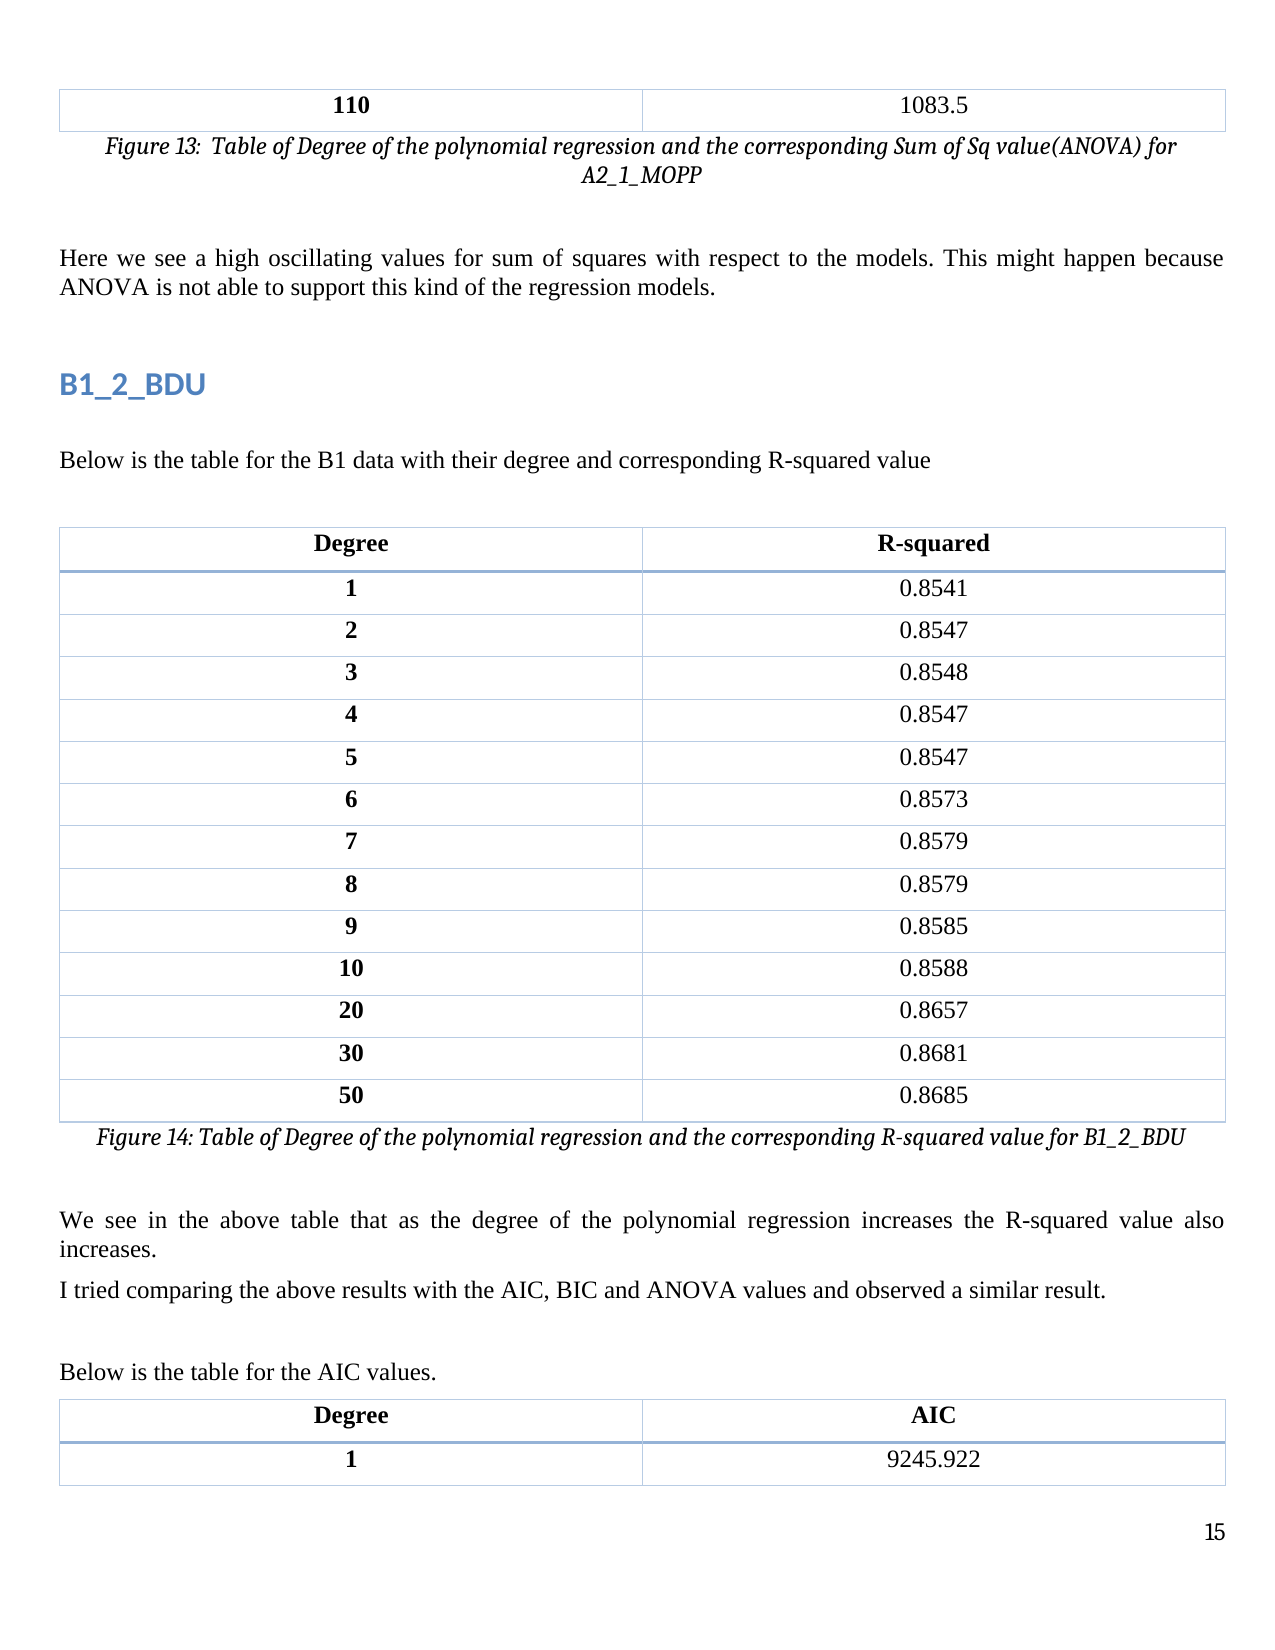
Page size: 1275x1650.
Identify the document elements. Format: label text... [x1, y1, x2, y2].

text Below is the table for the B1 data with their degree and corresponding R-squared value [59, 445, 1226, 473]
text Below is the table for the AIC values. [59, 1357, 1226, 1386]
text Here we see a high oscillating values for sum of squares with respect to the models. This might happen because ANOVA is not able to support this kind of the regression models. [59, 243, 1226, 301]
table_cell 0.8548 [643, 657, 1225, 698]
table_cell 7 [60, 826, 642, 868]
table_cell 9245.922 [643, 1444, 1225, 1485]
text I tried comparing the above results with the AIC, BIC and ANOVA values and observed a similar result. [59, 1275, 1226, 1304]
table_header R-squared [643, 528, 1225, 569]
table_header Degree [60, 1400, 642, 1441]
table_cell 6 [60, 784, 642, 825]
table_cell 10 [60, 953, 642, 994]
table_cell 50 [60, 1080, 642, 1121]
subtitle B1_2_BDU [59, 363, 1226, 403]
table_cell 110 [60, 90, 642, 131]
text Figure 14: Table of Degree of the polynomial regression and the corresponding R-squared value for B1_2_BDU [59, 1123, 1226, 1151]
table_cell 0.8547 [643, 742, 1225, 783]
table_cell 9 [60, 911, 642, 952]
table_header AIC [643, 1400, 1225, 1441]
table_cell 0.8685 [643, 1080, 1225, 1121]
table_cell 1 [60, 1444, 642, 1485]
table_cell 4 [60, 700, 642, 741]
table_cell 0.8681 [643, 1038, 1225, 1079]
table_cell 1083.5 [643, 90, 1225, 131]
table_cell 0.8579 [643, 869, 1225, 910]
table_cell 0.8541 [643, 573, 1225, 614]
table_cell 5 [60, 742, 642, 783]
table_cell 20 [60, 996, 642, 1037]
table_header Degree [60, 528, 642, 569]
text We see in the above table that as the degree of the polynomial regression increases the R-squared value also increases. [59, 1205, 1226, 1262]
table_cell 1 [60, 573, 642, 614]
table_cell 0.8657 [643, 996, 1225, 1037]
text Figure 13: Table of Degree of the polynomial regression and the corresponding Sum of Sq value(ANOVA) for A2_1_MOPP [59, 132, 1226, 189]
table_cell 8 [60, 869, 642, 910]
table_cell 30 [60, 1038, 642, 1079]
table_cell 0.8588 [643, 953, 1225, 994]
table_cell 0.8547 [643, 615, 1225, 656]
table_cell 0.8573 [643, 784, 1225, 825]
table_cell 0.8585 [643, 911, 1225, 952]
table_cell 0.8547 [643, 700, 1225, 741]
table_cell 2 [60, 615, 642, 656]
table_cell 3 [60, 657, 642, 698]
table_cell 0.8579 [643, 826, 1225, 868]
